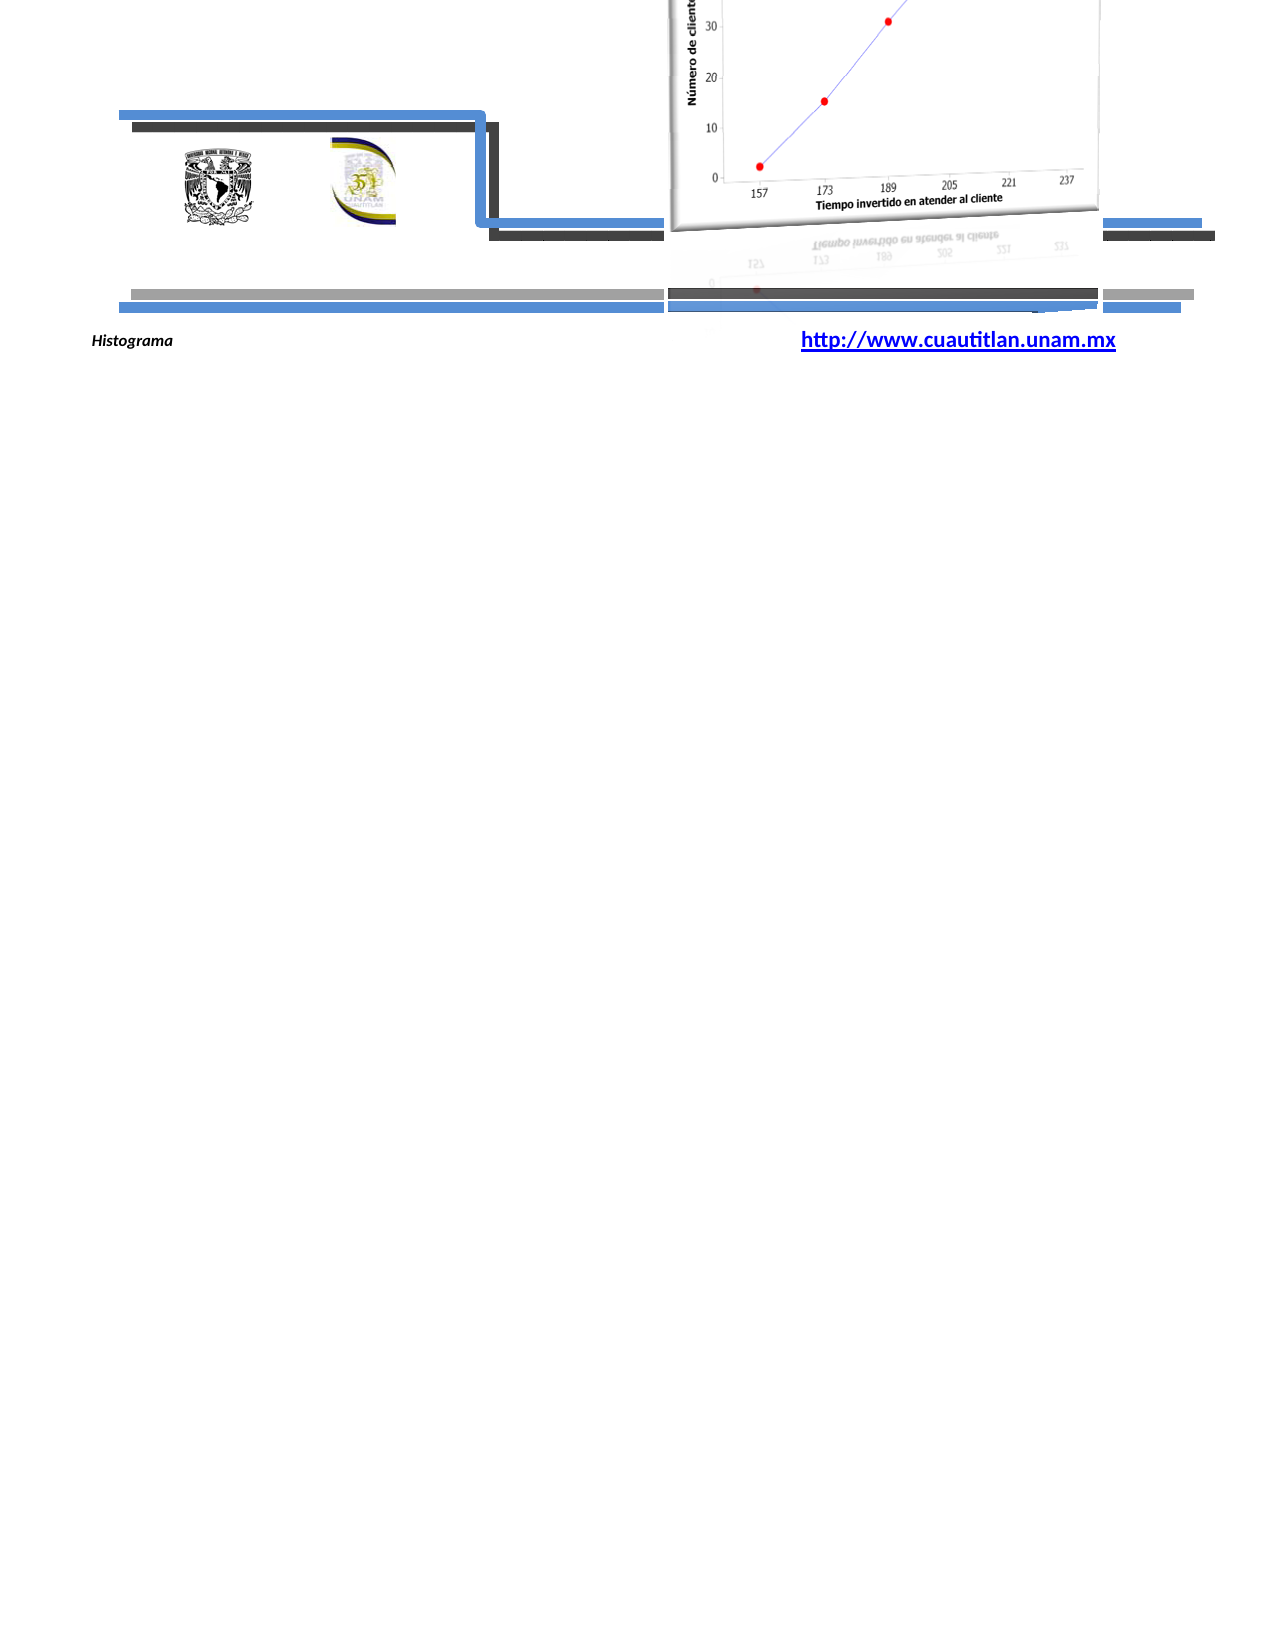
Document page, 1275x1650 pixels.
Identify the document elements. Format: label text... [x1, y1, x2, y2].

text Histograma http://www.cuautitlan.unam.mx [92, 325, 1227, 353]
picture [131, 0, 1215, 325]
